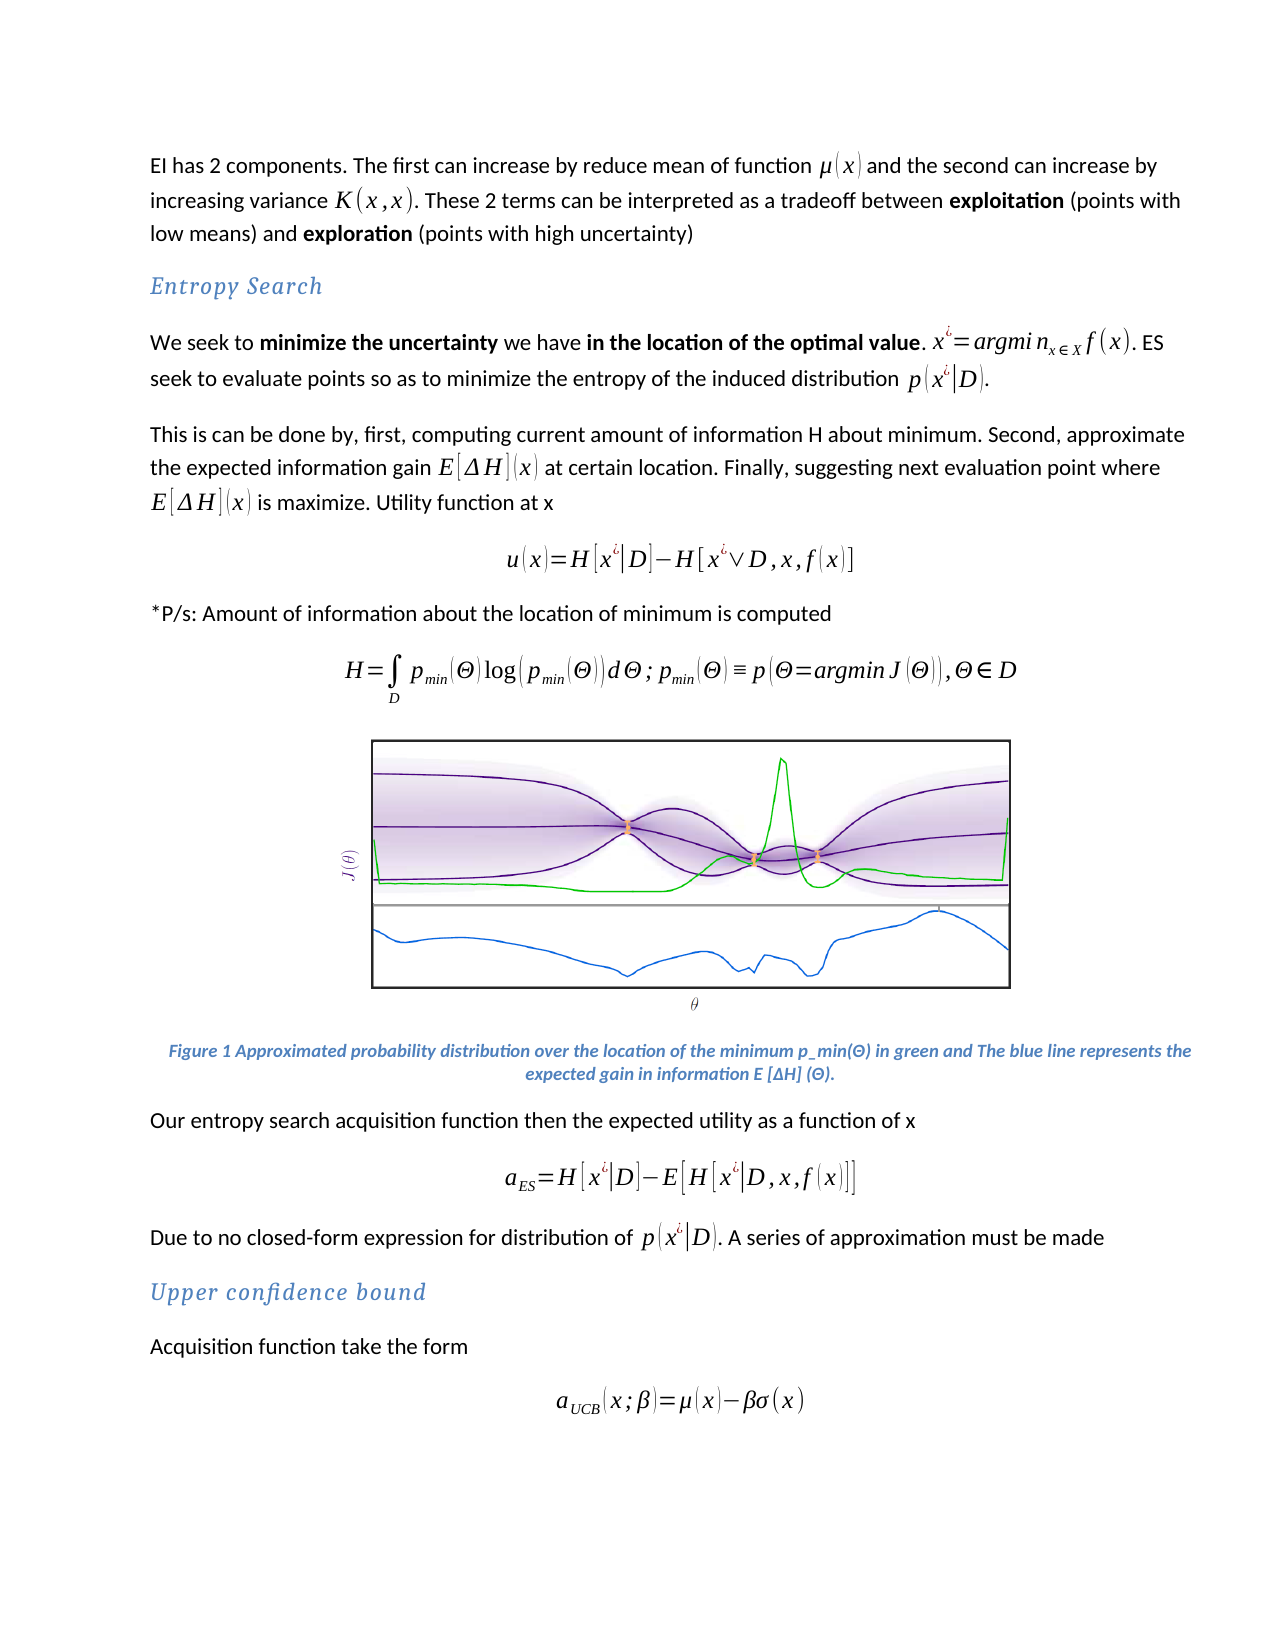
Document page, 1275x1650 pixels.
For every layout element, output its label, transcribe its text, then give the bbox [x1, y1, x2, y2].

text *P/s: Amount of information about the location of minimum is computed [150, 599, 1211, 627]
subtitle Entropy Search [150, 272, 1211, 301]
subtitle Upper confidence bound [150, 1278, 1211, 1307]
text Due to no closed-form expression for distribution of . A series of approximation must be made [150, 1221, 1211, 1253]
text EI has 2 components. The first can increase by reduce mean of function and the second can increase by increasing variance . These 2 terms can be interpreted as a tradeoff between exploitation (points with low means) and exploration (points with high uncertainty) [150, 150, 1211, 247]
picture [336, 731, 1025, 1014]
text We seek to minimize the uncertainty we have in the location of the optimal value. . ES seek to evaluate points so as to minimize the entropy of the induced distribution . [150, 326, 1211, 395]
text Figure 1 Approximated probability distribution over the location of the minimum p_min(Θ) in green and The blue line represents the expected gain in information E [ΔH] (Θ). [150, 1039, 1211, 1085]
text This is can be done by, first, computing current amount of information H about minimum. Second, approximate the expected information gain at certain location. Finally, suggesting next evaluation point where is maximize. Utility function at x [150, 420, 1211, 517]
text Acquisition function take the form [150, 1332, 1211, 1360]
text Our entropy search acquisition function then the expected utility as a function of x [150, 1106, 1211, 1134]
